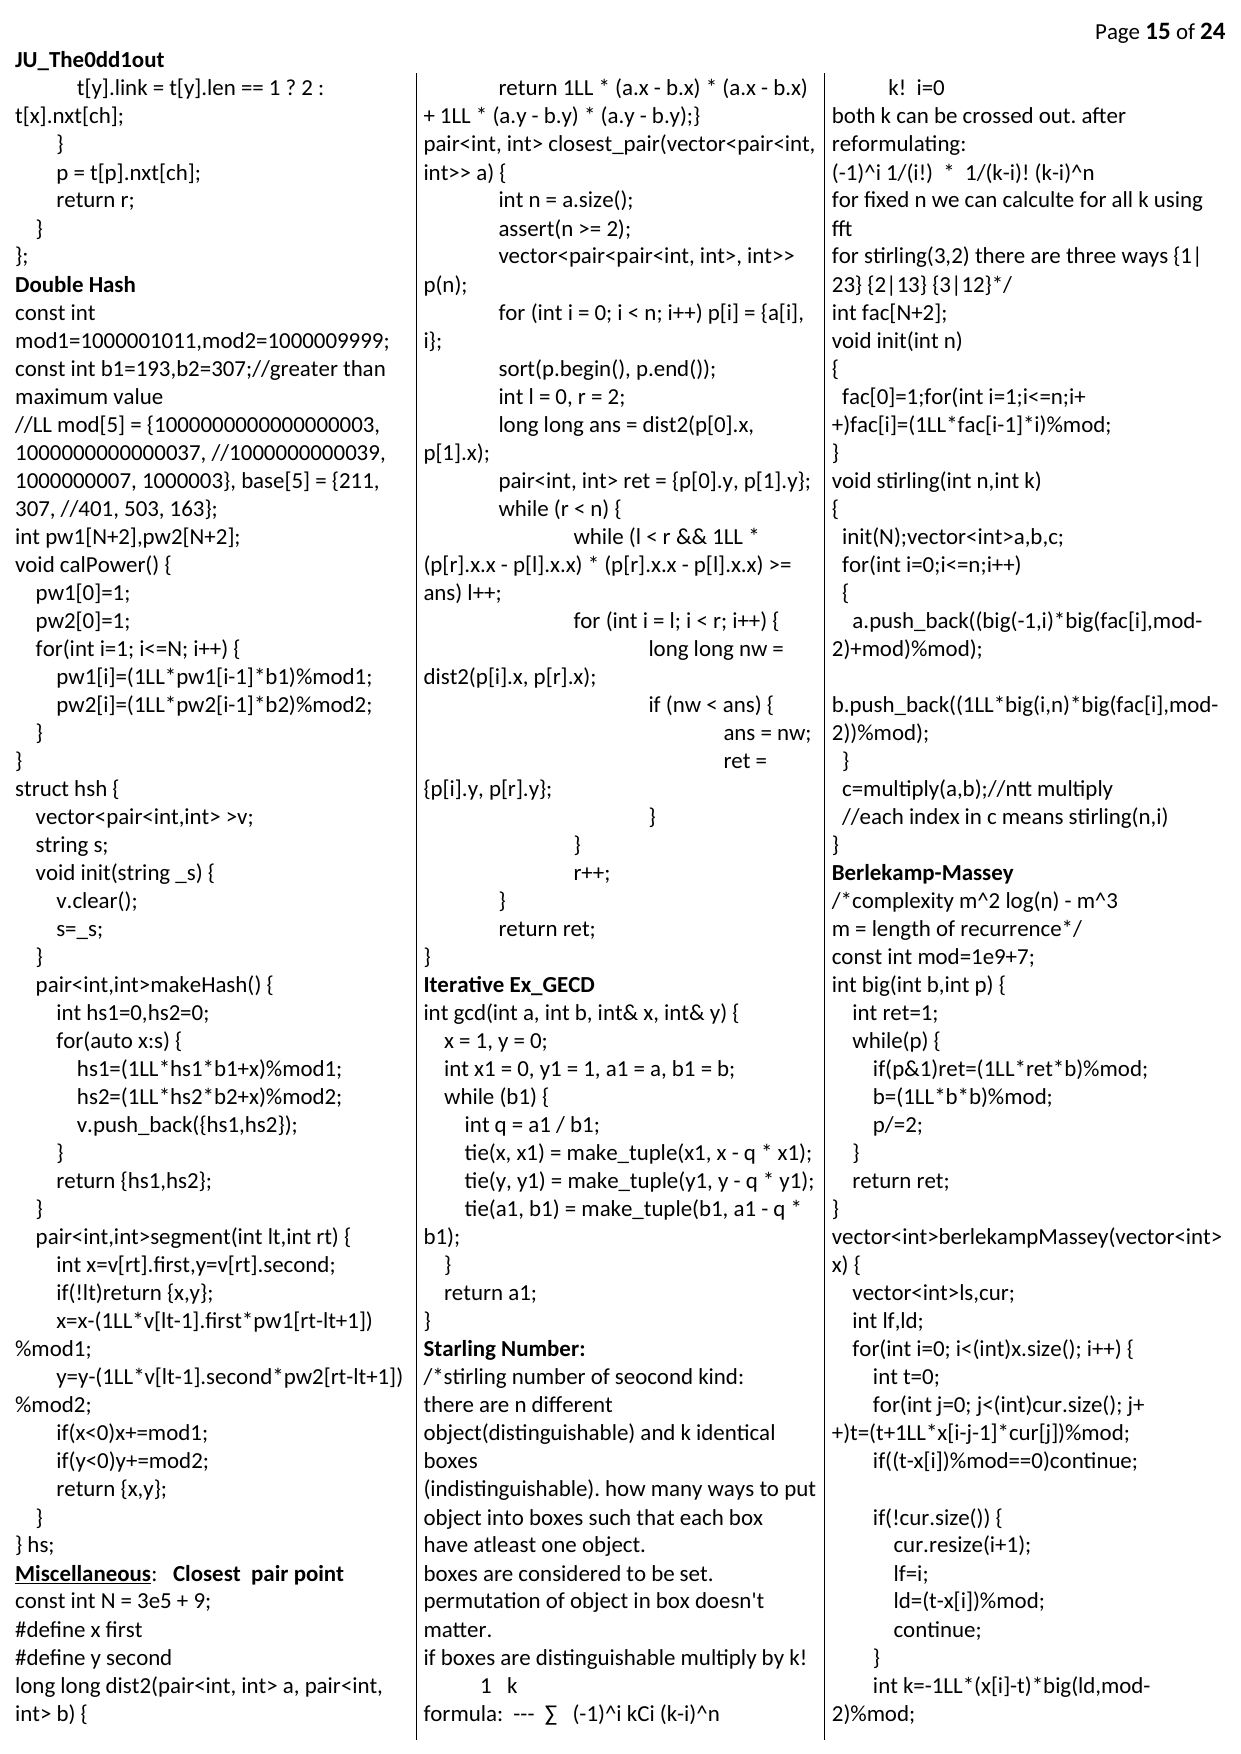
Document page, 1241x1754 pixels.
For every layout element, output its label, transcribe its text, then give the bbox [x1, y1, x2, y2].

text vector<int>ls,cur; [832, 1278, 1225, 1306]
text int pw1[N+2],pw2[N+2]; [15, 522, 408, 550]
text pw2[0]=1; [15, 606, 408, 634]
text string s; [15, 830, 408, 858]
text } [423, 942, 817, 970]
text lf=i; [832, 1559, 1225, 1587]
text for (int i = 0; i < n; i++) p[i] = {a[i], i}; [423, 298, 817, 354]
text tie(x, x1) = make_tuple(x1, x - q * x1); [423, 1138, 817, 1166]
text boxes are considered to be set. permutation of object in box doesn't matter. [423, 1559, 817, 1643]
text (indistinguishable). how many ways to put object into boxes such that each box [423, 1474, 817, 1531]
text } [423, 1250, 817, 1278]
text vector<pair<pair<int, int>, int>> p(n); [423, 242, 817, 298]
text return 1LL * (a.x - b.x) * (a.x - b.x) + 1LL * (a.y - b.y) * (a.y - b.y);} [423, 73, 817, 129]
text int n = a.size(); [423, 186, 817, 214]
text for(int i=1; i<=N; i++) { [15, 634, 408, 662]
text int hs1=0,hs2=0; [15, 998, 408, 1026]
text } [15, 214, 408, 242]
text Berlekamp-Massey [832, 858, 1225, 886]
text } [15, 942, 408, 970]
text return {x,y}; [15, 1474, 408, 1503]
text #define x first [15, 1615, 408, 1643]
text p = t[p].nxt[ch]; [15, 158, 408, 186]
text for stirling(3,2) there are three ways {1|23} {2|13} {3|12}*/ [832, 242, 1225, 298]
text int x=v[rt].first,y=v[rt].second; [15, 1250, 408, 1278]
text int fac[N+2]; [832, 298, 1225, 326]
text for(auto x:s) { [15, 1026, 408, 1054]
text x = 1, y = 0; [423, 1026, 817, 1054]
text } [15, 718, 408, 746]
text hs1=(1LL*hs1*b1+x)%mod1; [15, 1054, 408, 1082]
text } [832, 830, 1225, 858]
text } [832, 1194, 1225, 1222]
text long long ans = dist2(p[0].x, p[1].x); [423, 410, 817, 466]
text } [832, 1138, 1225, 1166]
text } [423, 830, 817, 858]
text for(int j=0; j<(int)cur.size(); j++)t=(t+1LL*x[i-j-1]*cur[j])%mod; [832, 1391, 1225, 1447]
text } [15, 129, 408, 158]
text pair<int,int>makeHash() { [15, 970, 408, 998]
text sort(p.begin(), p.end()); [423, 354, 817, 382]
text p/=2; [832, 1110, 1225, 1138]
text formula: --- ∑ (-1)^i kCi (k-i)^n [423, 1699, 817, 1727]
text ans = nw; [423, 718, 817, 746]
text a.push_back((big(-1,i)*big(fac[i],mod-2)+mod)%mod); [832, 606, 1225, 662]
text int l = 0, r = 2; [423, 382, 817, 410]
text void init(string _s) { [15, 858, 408, 886]
text { [832, 578, 1225, 606]
text v.clear(); [15, 886, 408, 914]
text const int N = 3e5 + 9; [15, 1587, 408, 1615]
text continue; [832, 1615, 1225, 1643]
text long long dist2(pair<int, int> a, pair<int, int> b) { [15, 1671, 408, 1727]
text } [15, 1503, 408, 1531]
text int q = a1 / b1; [423, 1110, 817, 1138]
text void calPower() { [15, 550, 408, 578]
text void stirling(int n,int k) [832, 466, 1225, 494]
text int x1 = 0, y1 = 1, a1 = a, b1 = b; [423, 1054, 817, 1082]
text (-1)^i 1/(i!) * 1/(k-i)! (k-i)^n [832, 158, 1225, 186]
text if(!cur.size()) { [832, 1503, 1225, 1531]
text ld=(t-x[i])%mod; [832, 1587, 1225, 1615]
text int ret=1; [832, 998, 1225, 1026]
text //LL mod[5] = {1000000000000000003, 1000000000000037, //1000000000039, 1000000007, 1000003}, base[5] = {211, 307, //401, 503, 163}; [15, 410, 408, 522]
text } [423, 1306, 817, 1334]
text Starling Number: [423, 1334, 817, 1362]
text if (nw < ans) { [423, 690, 817, 718]
text /*stirling number of seocond kind: [423, 1362, 817, 1391]
text t[y].link = t[y].len == 1 ? 2 : t[x].nxt[ch]; [15, 73, 408, 129]
text Double Hash [15, 270, 408, 298]
text } [832, 1643, 1225, 1671]
text //each index in c means stirling(n,i) [832, 802, 1225, 830]
text assert(n >= 2); [423, 214, 817, 242]
text vector<pair<int,int> >v; [15, 802, 408, 830]
text both k can be crossed out. after reformulating: [832, 102, 1225, 158]
text init(N);vector<int>a,b,c; [832, 522, 1225, 550]
text pair<int, int> closest_pair(vector<pair<int, int>> a) { [423, 129, 817, 186]
text pair<int, int> ret = {p[0].y, p[1].y}; [423, 466, 817, 494]
text if boxes are distinguishable multiply by k! [423, 1643, 817, 1671]
text int t=0; [832, 1362, 1225, 1391]
text tie(a1, b1) = make_tuple(b1, a1 - q * b1); [423, 1194, 817, 1250]
text c=multiply(a,b);//ntt multiply [832, 774, 1225, 802]
text Miscellaneous: Closest pair point [15, 1559, 408, 1587]
text /*complexity m^2 log(n) - m^3 [832, 886, 1225, 914]
text #define y second [15, 1643, 408, 1671]
text y=y-(1LL*v[lt-1].second*pw2[rt-lt+1])%mod2; [15, 1362, 408, 1418]
text s=_s; [15, 914, 408, 942]
text fac[0]=1;for(int i=1;i<=n;i++)fac[i]=(1LL*fac[i-1]*i)%mod; [832, 382, 1225, 438]
text b=(1LL*b*b)%mod; [832, 1082, 1225, 1110]
text return ret; [423, 914, 817, 942]
text { [832, 494, 1225, 522]
text int big(int b,int p) { [832, 970, 1225, 998]
text return ret; [832, 1166, 1225, 1194]
text }; [15, 242, 408, 270]
text void init(int n) [832, 326, 1225, 354]
text tie(y, y1) = make_tuple(y1, y - q * y1); [423, 1166, 817, 1194]
text return r; [15, 186, 408, 214]
text for (int i = l; i < r; i++) { [423, 606, 817, 634]
text while (b1) { [423, 1082, 817, 1110]
text there are n different object(distinguishable) and k identical boxes [423, 1391, 817, 1474]
text struct hsh { [15, 774, 408, 802]
text if(p&1)ret=(1LL*ret*b)%mod; [832, 1054, 1225, 1082]
text pair<int,int>segment(int lt,int rt) { [15, 1222, 408, 1250]
text } [15, 746, 408, 774]
text Iterative Ex_GECD [423, 970, 817, 998]
text if(y<0)y+=mod2; [15, 1447, 408, 1474]
text if((t-x[i])%mod==0)continue; [832, 1447, 1225, 1474]
text v.push_back({hs1,hs2}); [15, 1110, 408, 1138]
text k! i=0 [832, 73, 1225, 102]
text } [423, 802, 817, 830]
text while (l < r && 1LL * (p[r].x.x - p[l].x.x) * (p[r].x.x - p[l].x.x) >= ans) l++; [423, 522, 817, 606]
text while (r < n) { [423, 494, 817, 522]
text } [832, 746, 1225, 774]
text m = length of recurrence*/ [832, 914, 1225, 942]
text } hs; [15, 1531, 408, 1559]
text } [15, 1194, 408, 1222]
text pw2[i]=(1LL*pw2[i-1]*b2)%mod2; [15, 690, 408, 718]
text cur.resize(i+1); [832, 1531, 1225, 1559]
text for fixed n we can calculte for all k using fft [832, 186, 1225, 242]
text pw1[i]=(1LL*pw1[i-1]*b1)%mod1; [15, 662, 408, 690]
text pw1[0]=1; [15, 578, 408, 606]
text if(!lt)return {x,y}; [15, 1278, 408, 1306]
text b.push_back((1LL*big(i,n)*big(fac[i],mod-2))%mod); [832, 662, 1225, 746]
text x=x-(1LL*v[lt-1].first*pw1[rt-lt+1])%mod1; [15, 1306, 408, 1362]
text int gcd(int a, int b, int& x, int& y) { [423, 998, 817, 1026]
text have atleast one object. [423, 1531, 817, 1559]
text for(int i=0;i<=n;i++) [832, 550, 1225, 578]
text return a1; [423, 1278, 817, 1306]
text return {hs1,hs2}; [15, 1166, 408, 1194]
text const int mod1=1000001011,mod2=1000009999; [15, 298, 408, 354]
text int k=-1LL*(x[i]-t)*big(ld,mod-2)%mod; [832, 1671, 1225, 1727]
text 1 k [423, 1671, 817, 1699]
text { [832, 354, 1225, 382]
text hs2=(1LL*hs2*b2+x)%mod2; [15, 1082, 408, 1110]
text const int b1=193,b2=307;//greater than maximum value [15, 354, 408, 410]
text for(int i=0; i<(int)x.size(); i++) { [832, 1334, 1225, 1362]
text vector<int>berlekampMassey(vector<int>x) { [832, 1222, 1225, 1278]
text const int mod=1e9+7; [832, 942, 1225, 970]
text } [423, 886, 817, 914]
text long long nw = dist2(p[i].x, p[r].x); [423, 634, 817, 690]
text int lf,ld; [832, 1306, 1225, 1334]
text ret = {p[i].y, p[r].y}; [423, 746, 817, 802]
text while(p) { [832, 1026, 1225, 1054]
text } [832, 438, 1225, 466]
text } [15, 1138, 408, 1166]
text if(x<0)x+=mod1; [15, 1418, 408, 1447]
text r++; [423, 858, 817, 886]
